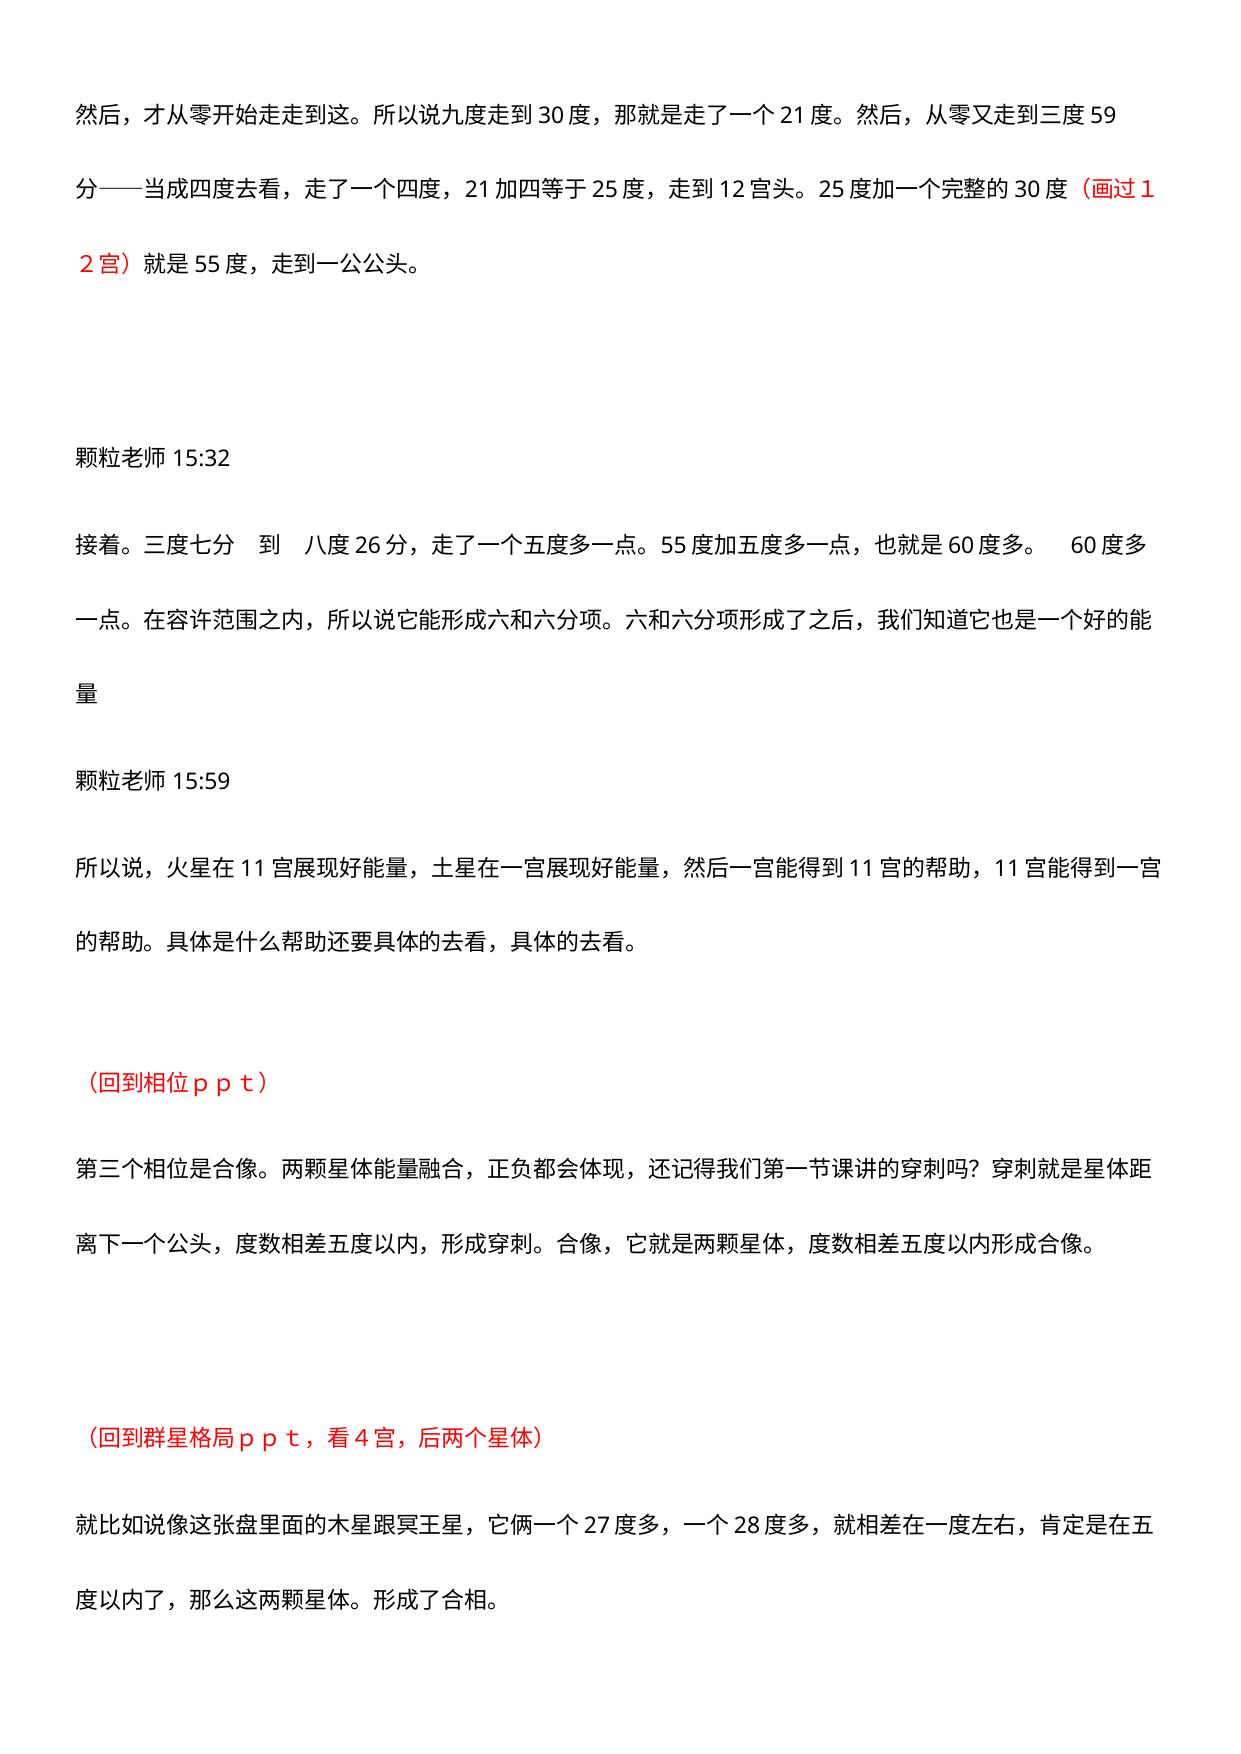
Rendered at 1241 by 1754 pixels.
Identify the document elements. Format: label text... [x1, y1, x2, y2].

text 接着。三度七分 到 八度26分，走了一个五度多一点。55度加五度多一点，也就是60度多。 60度多一点。在容许范围之内，所以说它能形成六和六分项。六和六分项形成了之后，我们知道它也是一个好的能量 [75, 511, 1165, 726]
text 所以说，火星在11宫展现好能量，土星在一宫展现好能量，然后一宫能得到11宫的帮助，11宫能得到一宫的帮助。具体是什么帮助还要具体的去看，具体的去看。 [75, 834, 1165, 973]
text 然后，才从零开始走走到这。所以说九度走到30度，那就是走了一个21度。然后，从零又走到三度59分――当成四度去看，走了一个四度，21加四等于25度，走到12宫头。25度加一个完整的30度（画过１２宫）就是55度，走到一公公头。 [75, 81, 1165, 295]
text 颗粒老师 15:32 [75, 424, 1165, 489]
text （回到群星格局ｐｐｔ，看４宫，后两个星体） [75, 1404, 1165, 1469]
text 颗粒老师 15:59 [75, 747, 1165, 812]
text 第三个相位是合像。两颗星体能量融合，正负都会体现，还记得我们第一节课讲的穿刺吗？穿刺就是星体距离下一个公头，度数相差五度以内，形成穿刺。合像，它就是两颗星体，度数相差五度以内形成合像。 [75, 1135, 1165, 1275]
text （回到相位ｐｐｔ） [75, 1049, 1165, 1114]
text 就比如说像这张盘里面的木星跟冥王星，它俩一个27度多，一个28度多，就相差在一度左右，肯定是在五度以内了，那么这两颗星体。形成了合相。 [75, 1491, 1165, 1631]
